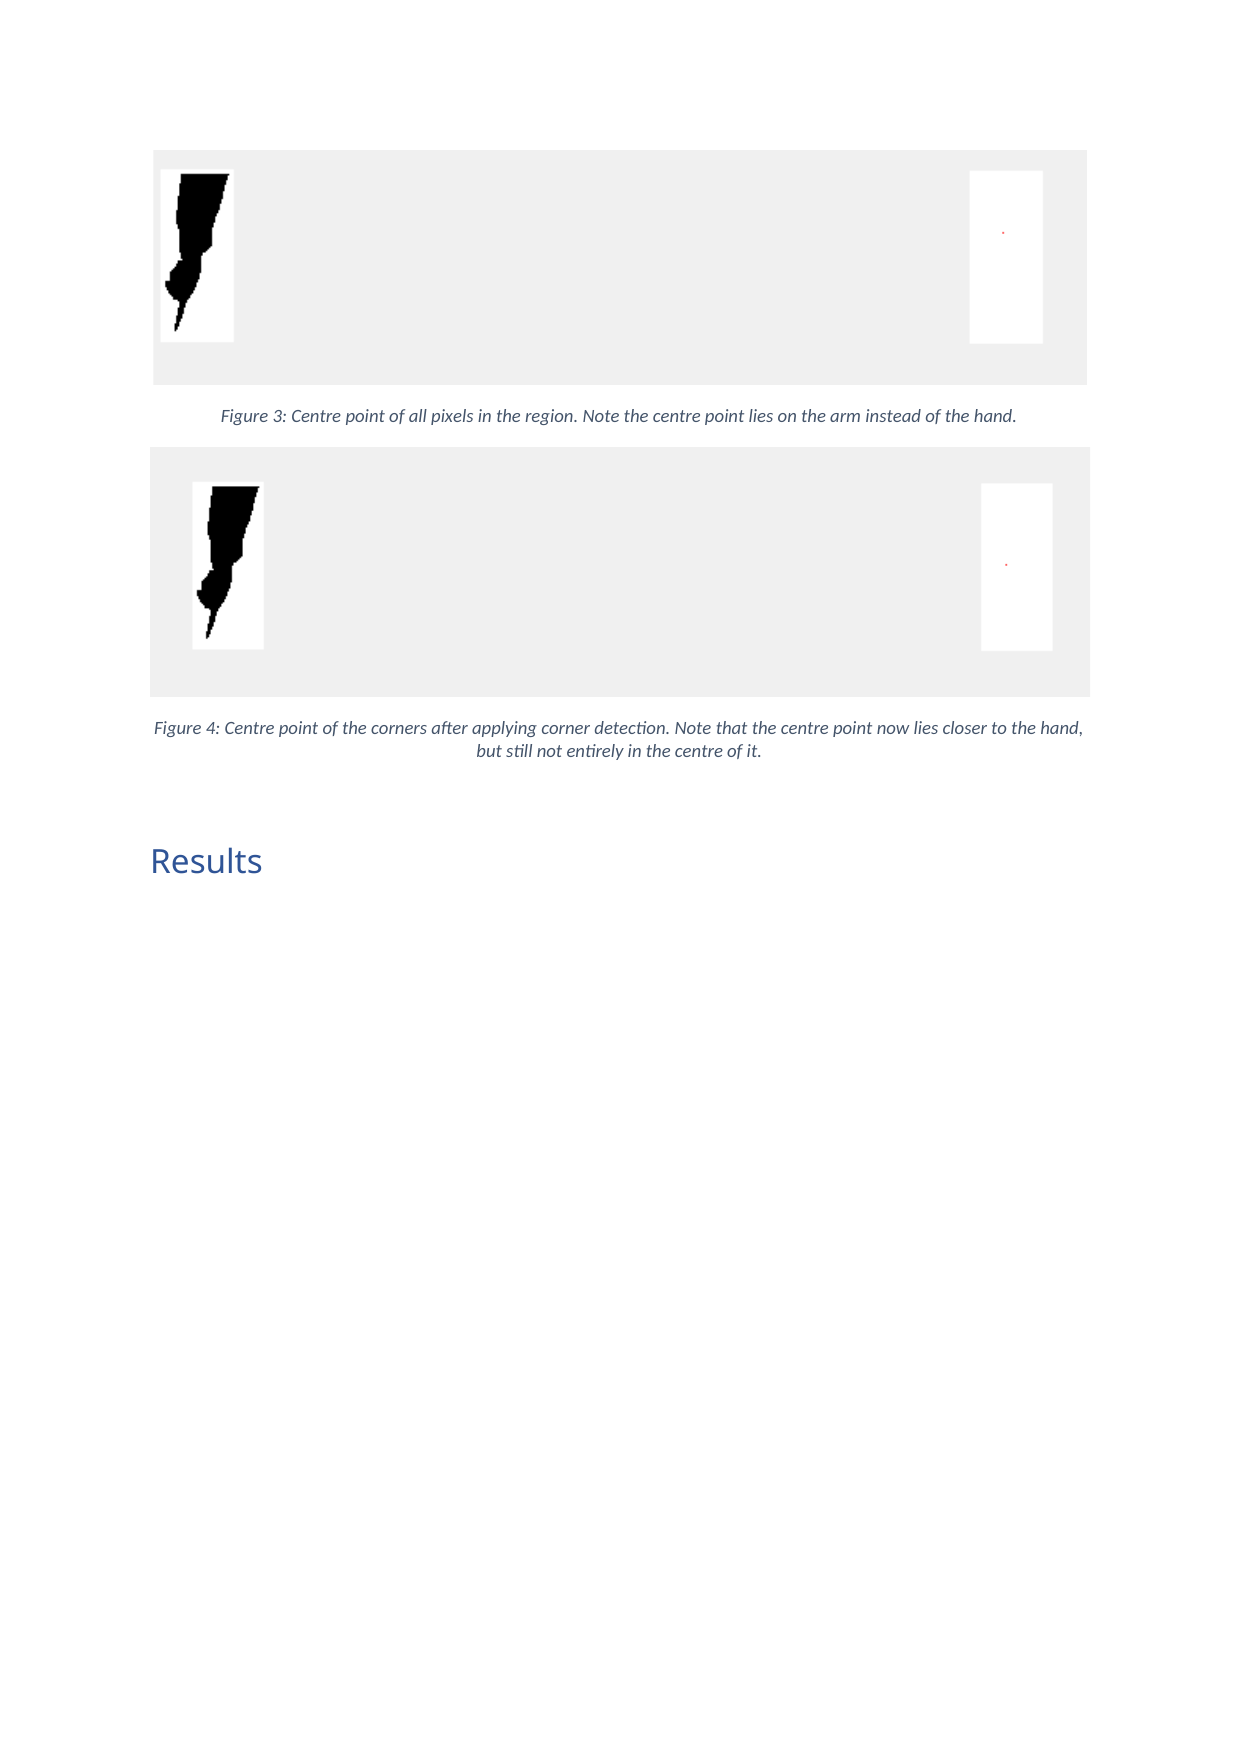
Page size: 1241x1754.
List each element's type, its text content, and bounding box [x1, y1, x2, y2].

picture [153, 150, 1087, 385]
picture [150, 447, 1091, 697]
subtitle Results [150, 838, 1090, 883]
